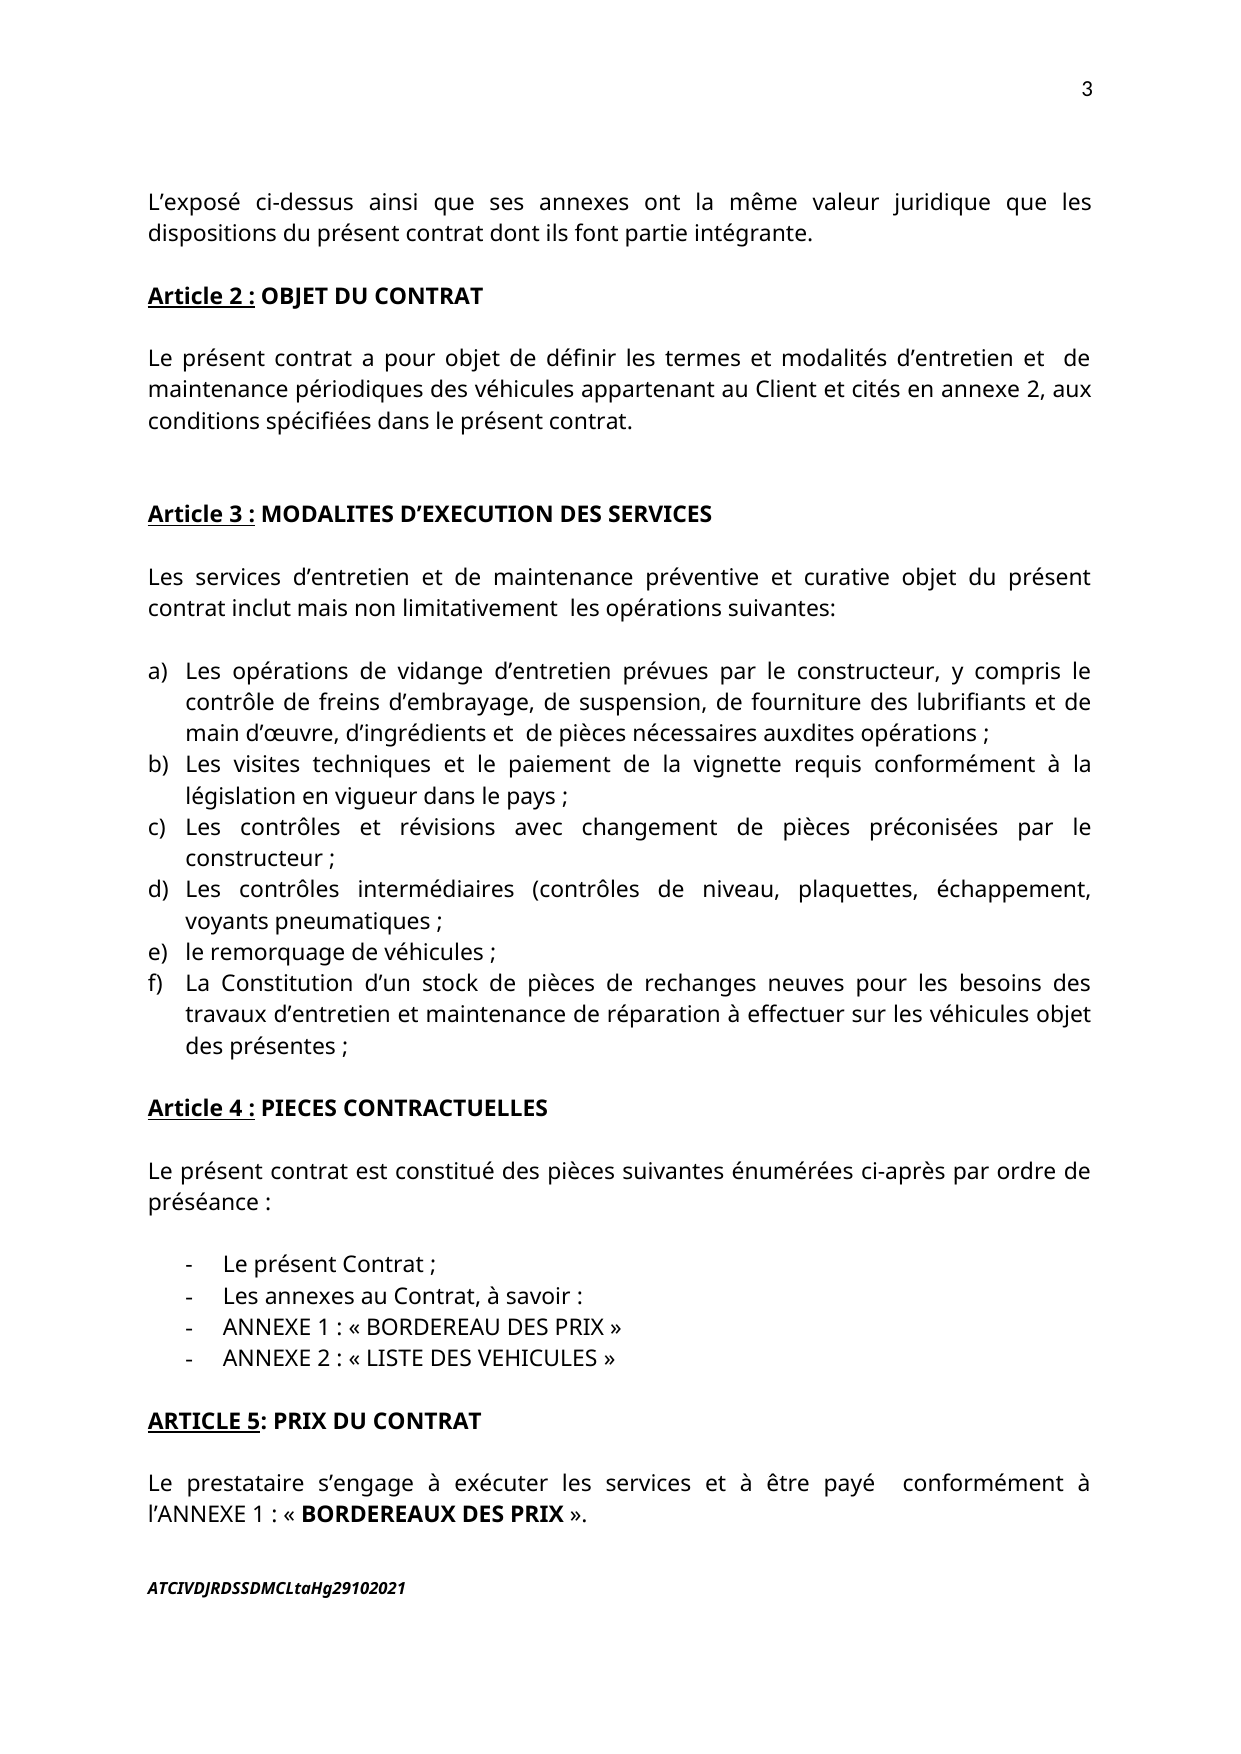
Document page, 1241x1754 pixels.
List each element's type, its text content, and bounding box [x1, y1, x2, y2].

text Article 2 : OBJET DU CONTRAT [148, 279, 1092, 311]
text Article 4 : PIECES CONTRACTUELLES [148, 1092, 1092, 1123]
text Article 3 : MODALITES D’EXECUTION DES SERVICES [148, 498, 1092, 529]
list Les opérations de vidange d’entretien prévues par le constructeur, y compris le contrôle de freins d’embrayage, de suspension, de fourniture des lubrifiants et de main d’œuvre, d’ingrédients et de pièces nécessaires auxdites opérations ; [148, 654, 1092, 748]
list ANNEXE 1 : « BORDEREAU DES PRIX » [185, 1311, 1092, 1342]
list Les contrôles intermédiaires (contrôles de niveau, plaquettes, échappement, voyants pneumatiques ; [148, 873, 1092, 936]
text Les services d’entretien et de maintenance préventive et curative objet du présent contrat inclut mais non limitativement les opérations suivantes: [148, 561, 1092, 623]
text ARTICLE 5: PRIX DU CONTRAT [148, 1404, 1092, 1436]
list La Constitution d’un stock de pièces de rechanges neuves pour les besoins des travaux d’entretien et maintenance de réparation à effectuer sur les véhicules objet des présentes ; [148, 967, 1092, 1061]
list Les contrôles et révisions avec changement de pièces préconisées par le constructeur ; [148, 811, 1092, 873]
list le remorquage de véhicules ; [148, 936, 1092, 967]
text Le présent contrat est constitué des pièces suivantes énumérées ci-après par ordre de préséance : [148, 1154, 1092, 1217]
list Le présent Contrat ; [185, 1248, 1092, 1279]
text Le prestataire s’engage à exécuter les services et à être payé conformément à l’ANNEXE 1 : « BORDEREAUX DES PRIX ». [148, 1467, 1092, 1529]
list Les annexes au Contrat, à savoir : [185, 1279, 1092, 1311]
list ANNEXE 2 : « LISTE DES VEHICULES » [185, 1342, 1092, 1373]
text L’exposé ci-dessus ainsi que ses annexes ont la même valeur juridique que les dispositions du présent contrat dont ils font partie intégrante. [148, 186, 1092, 248]
text Le présent contrat a pour objet de définir les termes et modalités d’entretien et de maintenance périodiques des véhicules appartenant au Client et cités en annexe 2, aux conditions spécifiées dans le présent contrat. [148, 342, 1092, 436]
list Les visites techniques et le paiement de la vignette requis conformément à la législation en vigueur dans le pays ; [148, 748, 1092, 811]
